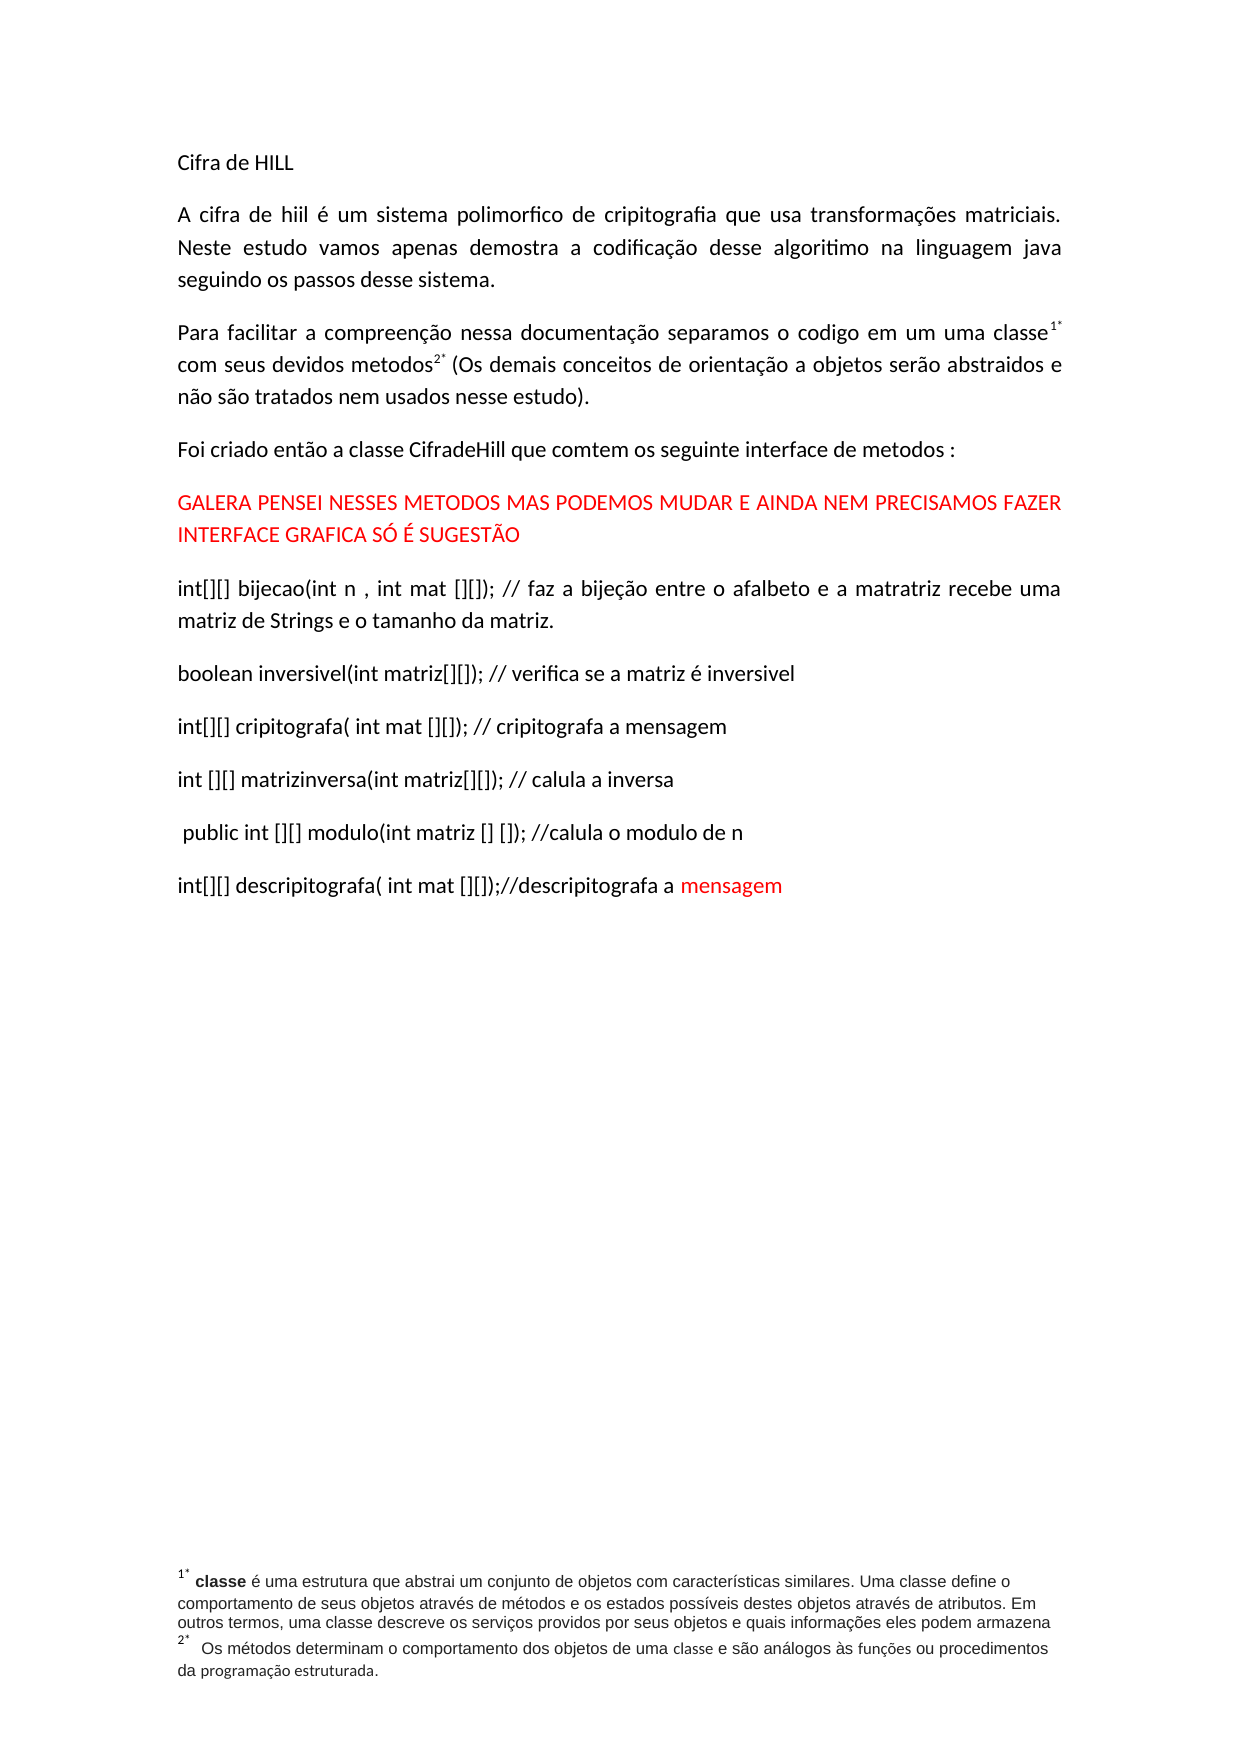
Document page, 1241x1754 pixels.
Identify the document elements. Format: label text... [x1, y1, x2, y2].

text Cifra de HILL [177, 148, 1063, 176]
text GALERA PENSEI NESSES METODOS MAS PODEMOS MUDAR E AINDA NEM PRECISAMOS FAZER INTERFACE GRAFICA SÓ É SUGESTÃO [177, 488, 1063, 549]
text int [][] matrizinversa(int matriz[][]); // calula a inversa [177, 765, 1063, 793]
text Foi criado então a classe CifradeHill que comtem os seguinte interface de metodos : [177, 435, 1063, 463]
text Para facilitar a compreenção nessa documentação separamos o codigo em um uma classe1* com seus devidos metodos2* (Os demais conceitos de orientação a objetos serão abstraidos e não são tratados nem usados nesse estudo). [177, 318, 1063, 410]
text A cifra de hiil é um sistema polimorfico de cripitografia que usa transformações matriciais. Neste estudo vamos apenas demostra a codificação desse algoritimo na linguagem java seguindo os passos desse sistema. [177, 201, 1063, 293]
text int[][] cripitografa( int mat [][]); // cripitografa a mensagem [177, 712, 1063, 740]
text boolean inversivel(int matriz[][]); // verifica se a matriz é inversivel [177, 659, 1063, 687]
text int[][] bijecao(int n , int mat [][]); // faz a bijeção entre o afalbeto e a matratriz recebe uma matriz de Strings e o tamanho da matriz. [177, 574, 1063, 634]
text public int [][] modulo(int matriz [] []); //calula o modulo de n [177, 818, 1063, 846]
text int[][] descripitografa( int mat [][]);//descripitografa a mensagem [177, 871, 1063, 899]
